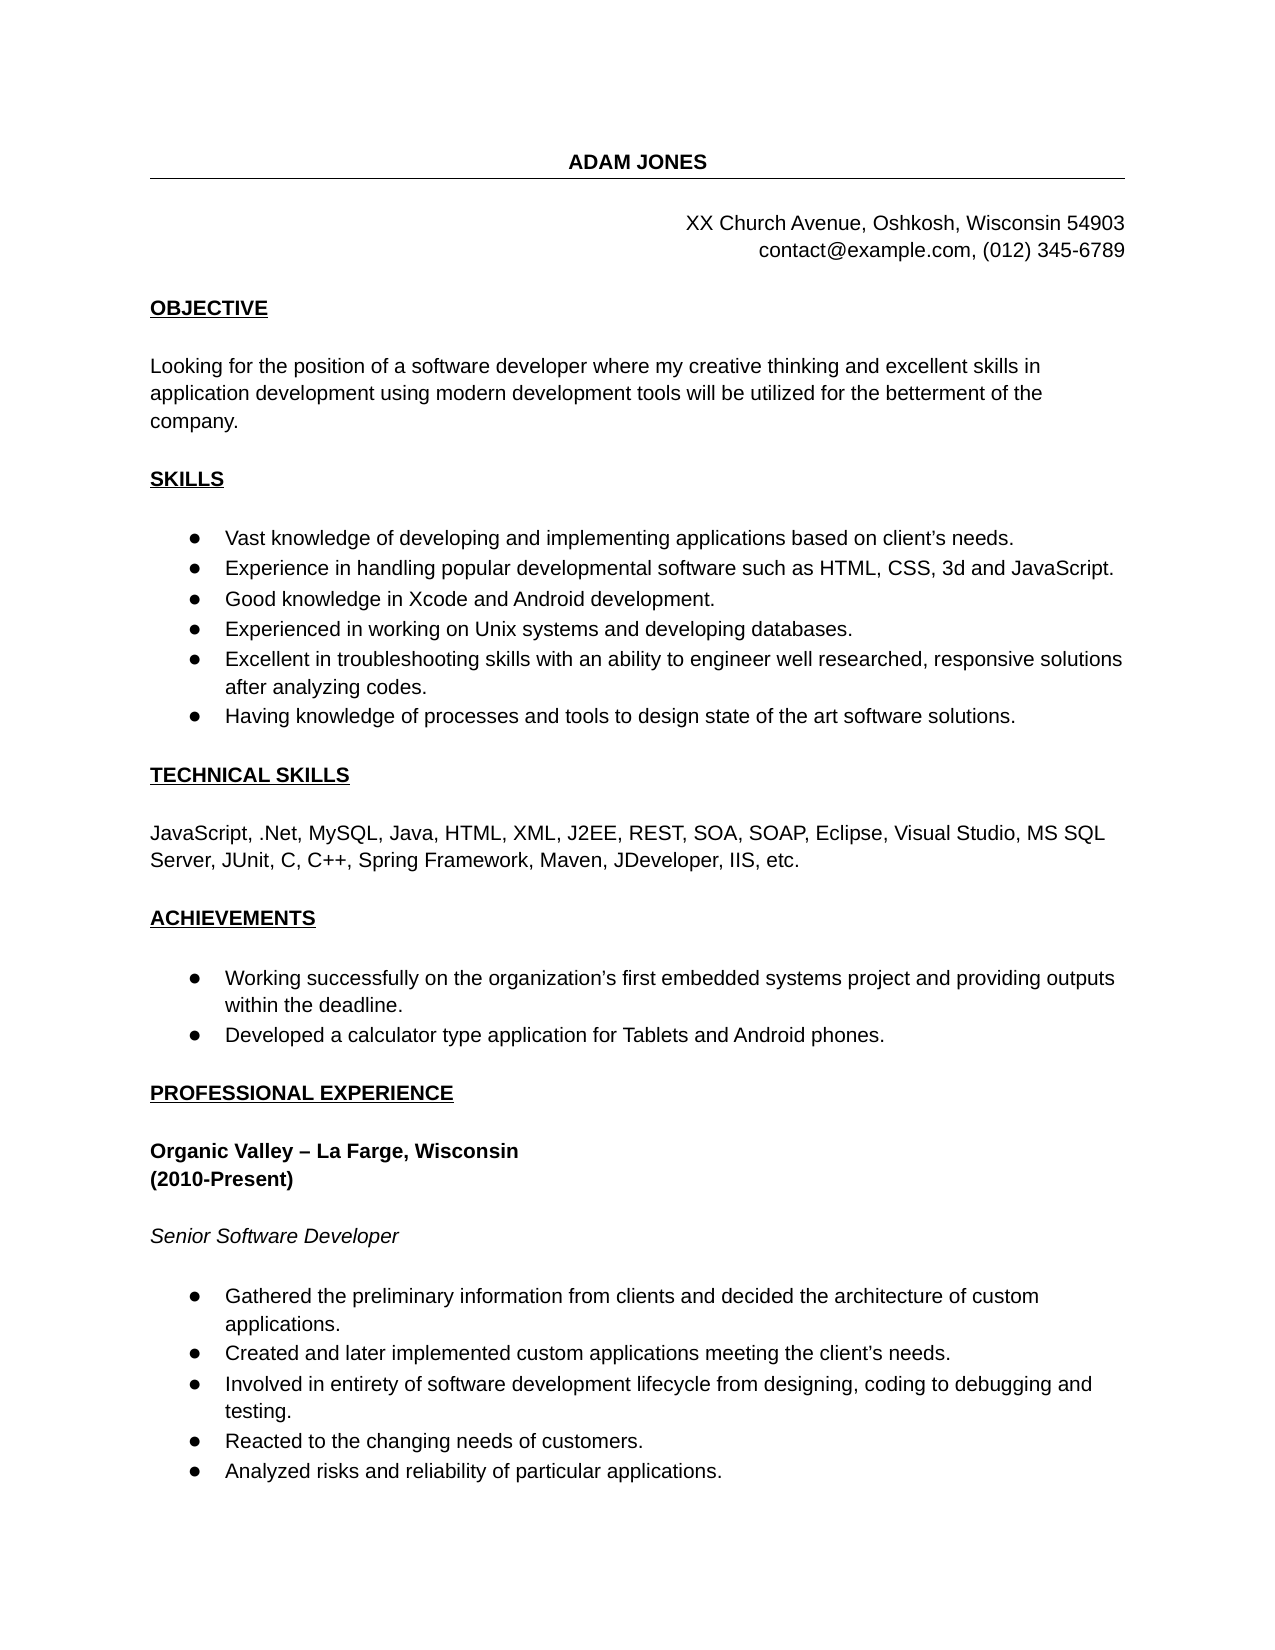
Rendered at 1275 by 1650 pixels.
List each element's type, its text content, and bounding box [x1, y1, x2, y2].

text TECHNICAL SKILLS [150, 763, 1125, 787]
list Analyzed risks and reliability of particular applications. [188, 1457, 1125, 1483]
text SKILLS [150, 466, 1125, 490]
list Excellent in troubleshooting skills with an ability to engineer well researched, responsive solutions after analyzing codes. [188, 645, 1125, 699]
text ACHIEVEMENTS [150, 906, 1125, 930]
text XX Church Avenue, Oshkosh, Wisconsin 54903 [150, 211, 1125, 235]
text OBJECTIVE [150, 296, 1125, 320]
text PROFESSIONAL EXPERIENCE [150, 1081, 1125, 1105]
list Working successfully on the organization’s first embedded systems project and providing outputs within the deadline. [188, 963, 1125, 1017]
list Experience in handling popular developmental software such as HTML, CSS, 3d and JavaScript. [188, 554, 1125, 581]
list Reacted to the changing needs of customers. [188, 1427, 1125, 1453]
text (2010-Present) [150, 1166, 1125, 1190]
list Involved in entirety of software development lifecycle from designing, coding to debugging and testing. [188, 1369, 1125, 1423]
text Senior Software Developer [150, 1224, 1125, 1248]
text contact@example.com, (012) 345-6789 [150, 238, 1125, 262]
text ADAM JONES [150, 150, 1125, 174]
list Gathered the preliminary information from clients and decided the architecture of custom applications. [188, 1282, 1125, 1336]
list Vast knowledge of developing and implementing applications based on client’s needs. [188, 524, 1125, 551]
list Created and later implemented custom applications meeting the client’s needs. [188, 1339, 1125, 1366]
list Good knowledge in Xcode and Android development. [188, 584, 1125, 611]
text Looking for the position of a software developer where my creative thinking and excellent skills in application development using modern development tools will be utilized for the betterment of the company. [150, 354, 1125, 433]
list Experienced in working on Unix systems and developing databases. [188, 615, 1125, 641]
text JavaScript, .Net, MySQL, Java, HTML, XML, J2EE, REST, SOA, SOAP, Eclipse, Visual Studio, MS SQL Server, JUnit, C, C++, Spring Framework, Maven, JDeveloper, IIS, etc. [150, 821, 1125, 872]
list Developed a calculator type application for Tablets and Android phones. [188, 1021, 1125, 1047]
list Having knowledge of processes and tools to design state of the art software solutions. [188, 702, 1125, 729]
text Organic Valley – La Farge, Wisconsin [150, 1139, 1125, 1163]
